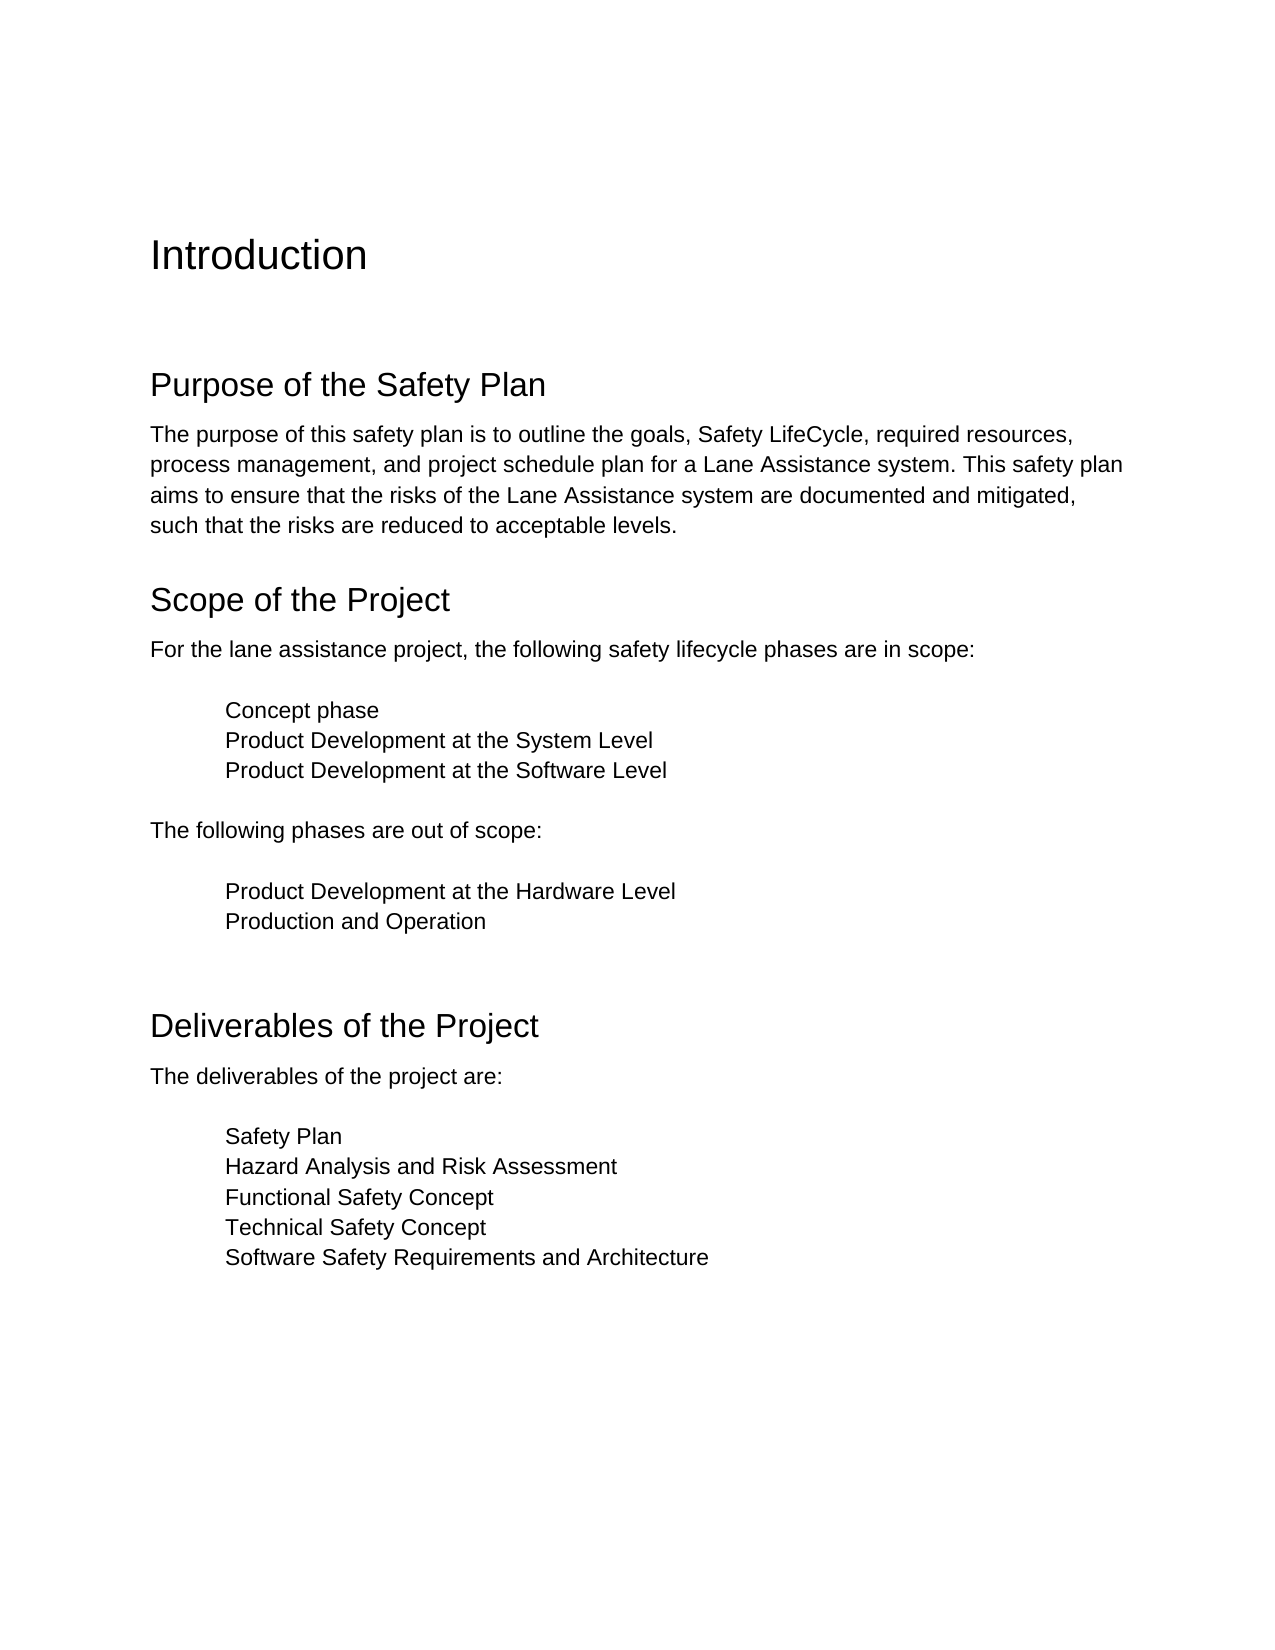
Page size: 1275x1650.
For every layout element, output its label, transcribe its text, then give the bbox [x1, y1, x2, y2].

text The following phases are out of scope: [150, 817, 1125, 844]
text The deliverables of the project are: [150, 1063, 1125, 1089]
text Hazard Analysis and Risk Assessment [150, 1153, 1125, 1180]
text Safety Plan [150, 1123, 1125, 1149]
subtitle Scope of the Project [150, 579, 1125, 618]
text Production and Operation [150, 908, 1125, 934]
text Software Safety Requirements and Architecture [150, 1244, 1125, 1270]
text For the lane assistance project, the following safety lifecycle phases are in scope: [150, 636, 1125, 663]
text Technical Safety Concept [150, 1214, 1125, 1240]
subtitle Introduction [150, 230, 1125, 278]
subtitle Deliverables of the Project [150, 1006, 1125, 1044]
subtitle Purpose of the Safety Plan [150, 364, 1125, 403]
text Product Development at the Software Level [150, 757, 1125, 783]
text Concept phase [150, 697, 1125, 723]
text Product Development at the Hardware Level [150, 878, 1125, 904]
text Functional Safety Concept [150, 1183, 1125, 1210]
text Product Development at the System Level [150, 727, 1125, 753]
text The purpose of this safety plan is to outline the goals, Safety LifeCycle, required resources, process management, and project schedule plan for a Lane Assistance system. This safety plan aims to ensure that the risks of the Lane Assistance system are documented and mitigated, such that the risks are reduced to acceptable levels. [150, 421, 1125, 538]
